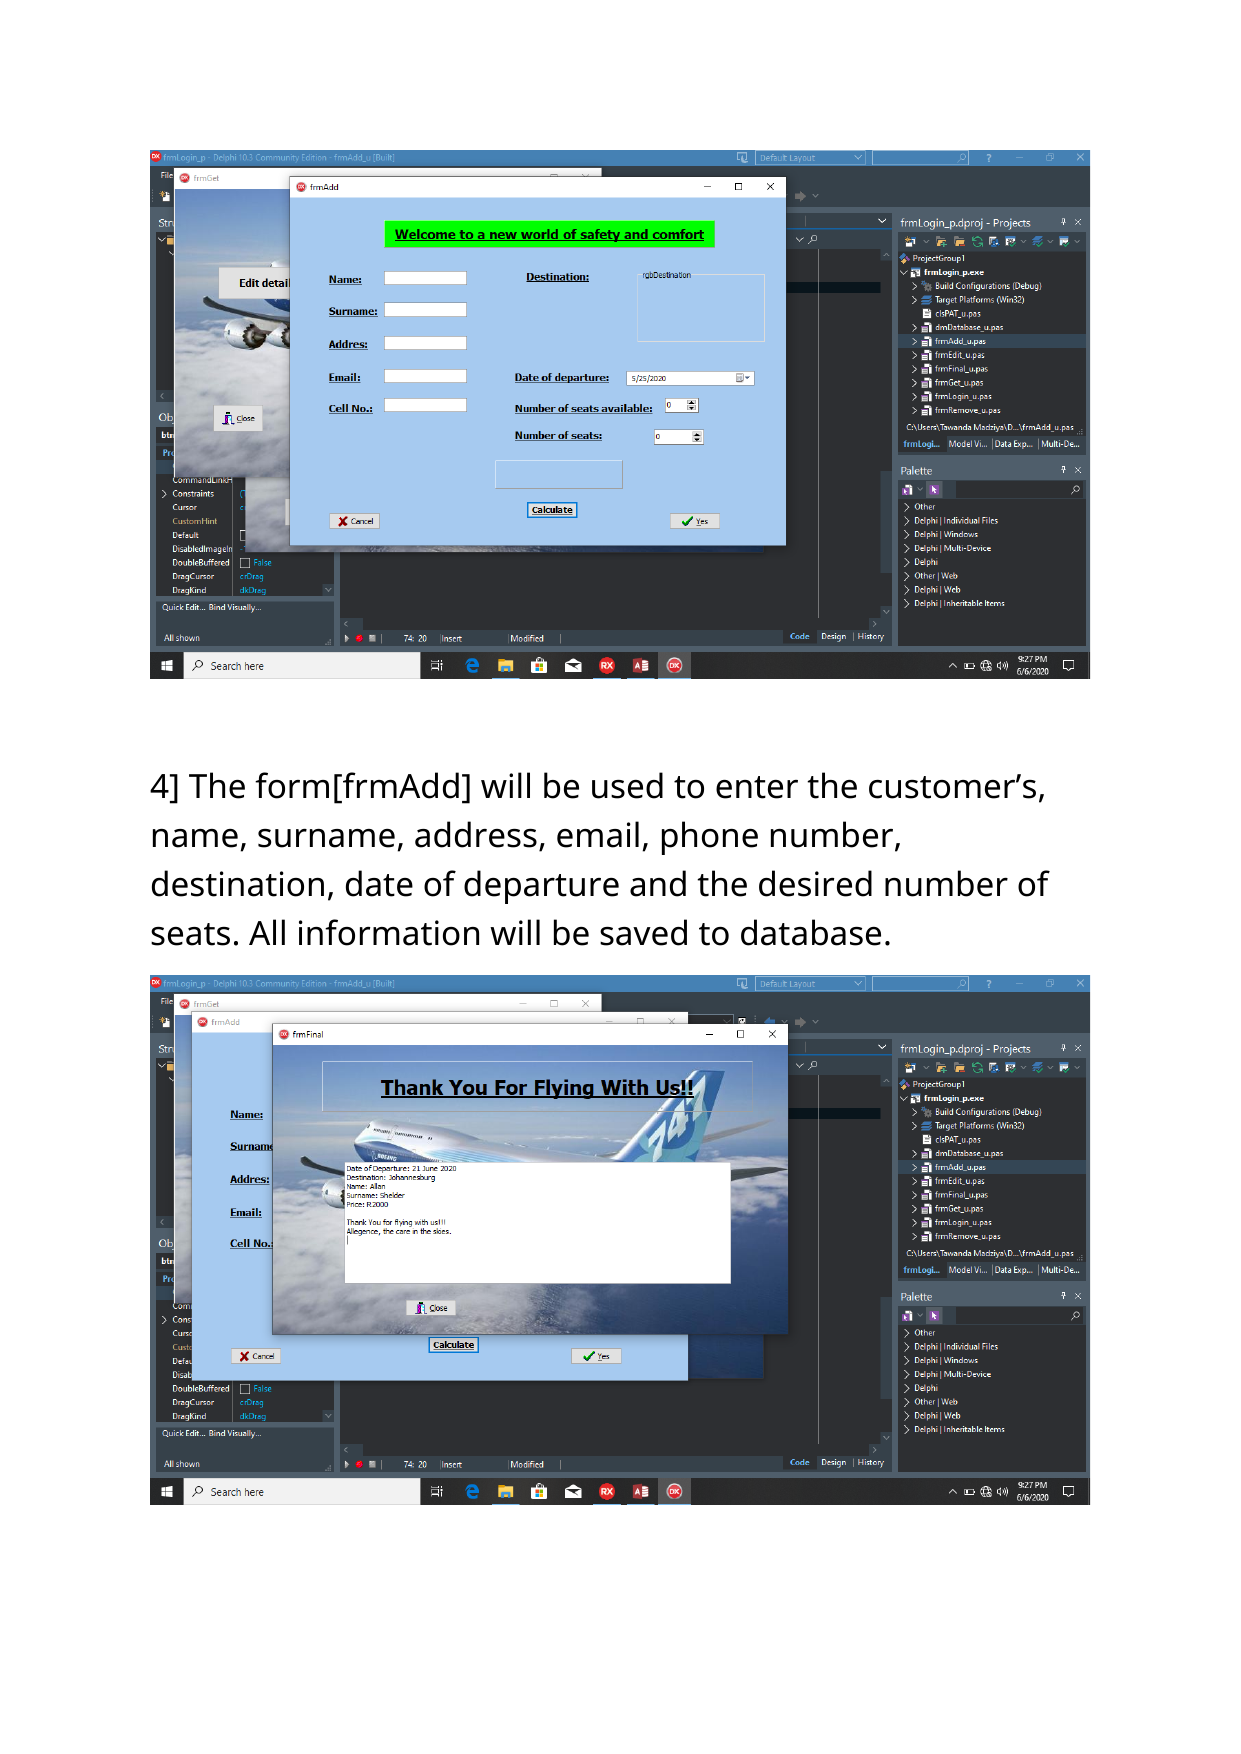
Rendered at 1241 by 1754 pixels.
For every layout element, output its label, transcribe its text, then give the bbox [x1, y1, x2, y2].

text 4] The form[frmAdd] will be used to enter the customer’s, name, surname, address, email, phone number, destination, date of departure and the desired number of seats. All information will be saved to database. [150, 763, 1090, 955]
picture [150, 150, 1091, 679]
picture [150, 975, 1091, 1505]
